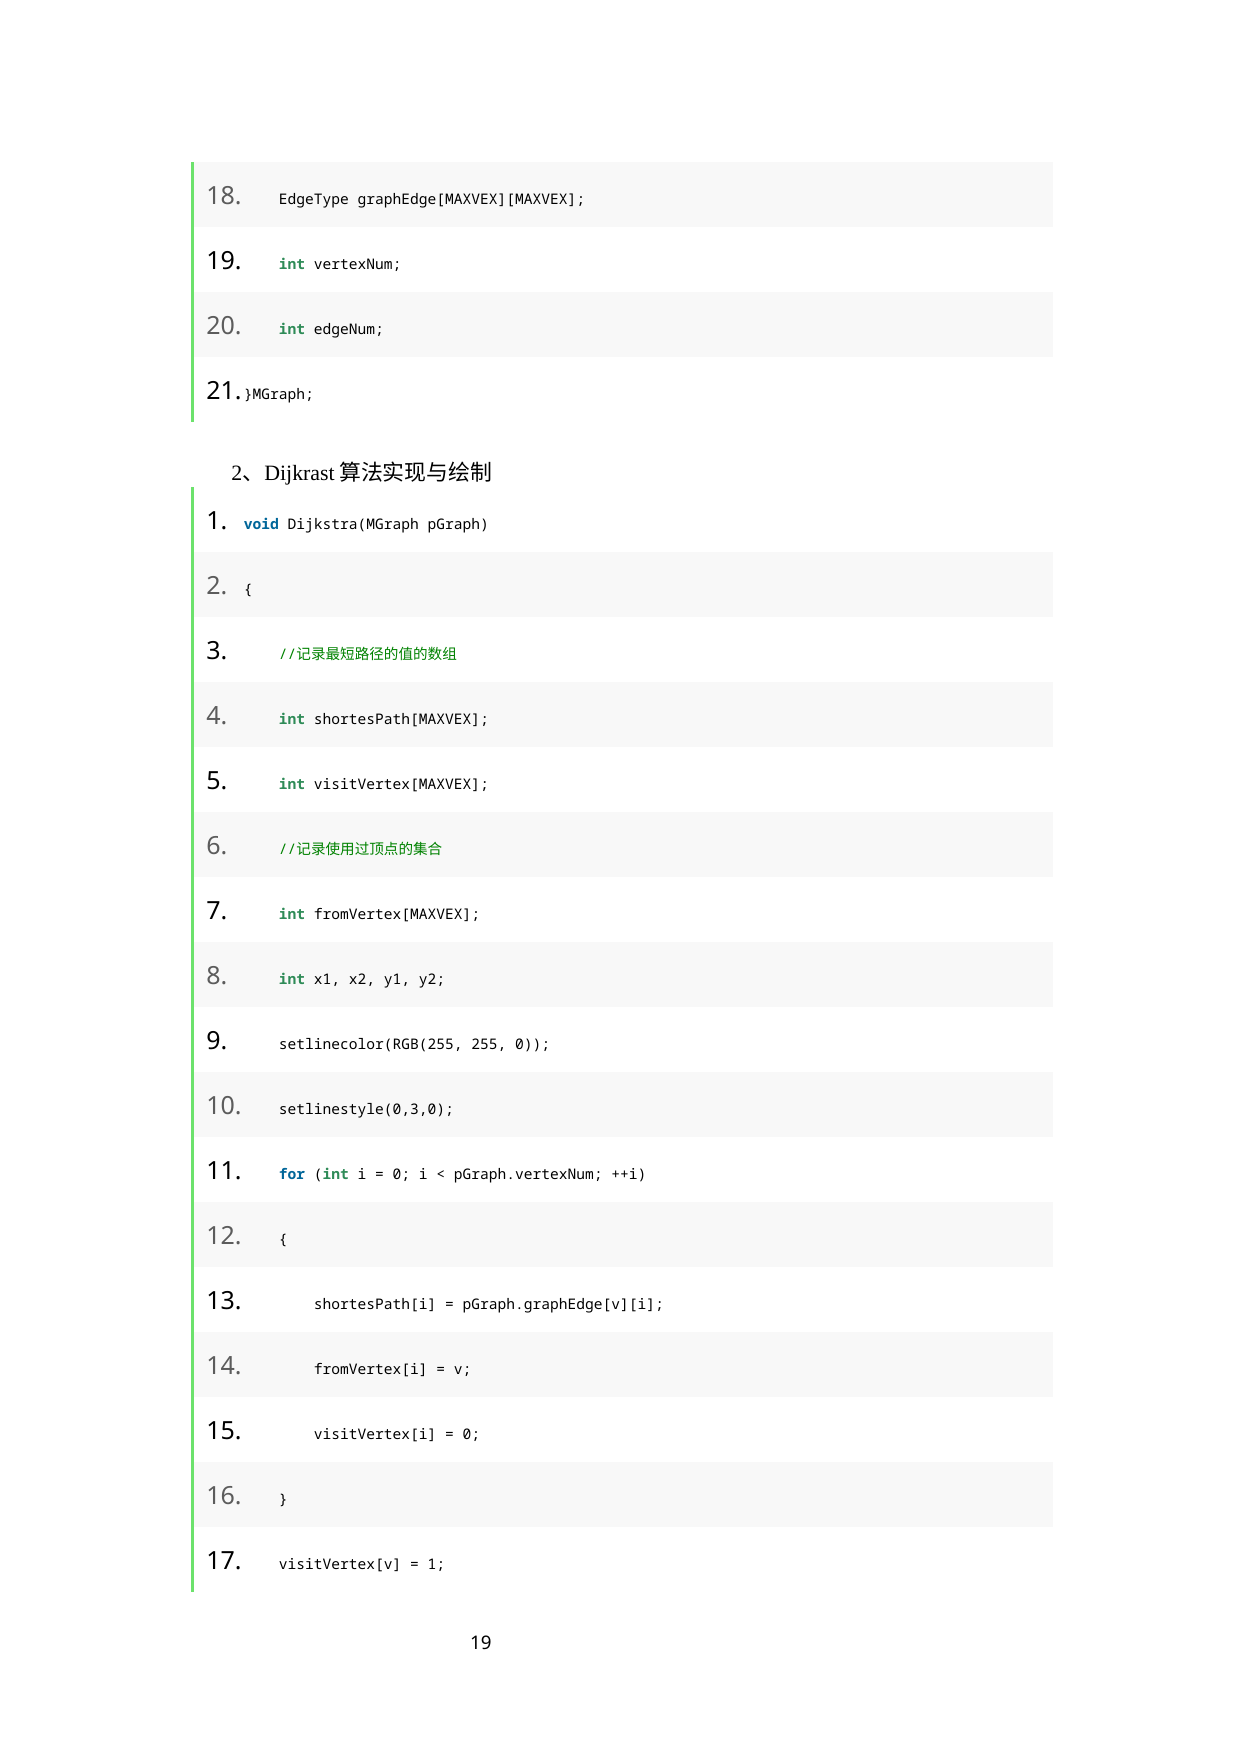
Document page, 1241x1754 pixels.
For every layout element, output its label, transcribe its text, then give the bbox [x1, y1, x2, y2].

list } [194, 1462, 1053, 1527]
list Dijkrast算法实现与绘制 [187, 454, 1053, 487]
list shortesPath[i] = pGraph.graphEdge[v][i]; [194, 1267, 1053, 1332]
list int shortesPath[MAXVEX]; [194, 682, 1053, 747]
list int vertexNum; [194, 227, 1053, 292]
list for (int i = 0; i < pGraph.vertexNum; ++i) [194, 1137, 1053, 1202]
list int x1, x2, y1, y2; [194, 942, 1053, 1007]
list EdgeType graphEdge[MAXVEX][MAXVEX]; [194, 162, 1053, 227]
list setlinecolor(RGB(255, 255, 0)); [194, 1007, 1053, 1072]
list { [194, 552, 1053, 617]
list int edgeNum; [194, 292, 1053, 357]
list int visitVertex[MAXVEX]; [194, 747, 1053, 812]
list //记录最短路径的值的数组 [194, 617, 1053, 682]
list //记录使用过顶点的集合 [194, 812, 1053, 877]
list setlinestyle(0,3,0); [194, 1072, 1053, 1137]
list fromVertex[i] = v; [194, 1332, 1053, 1397]
list visitVertex[i] = 0; [194, 1397, 1053, 1462]
list visitVertex[v] = 1; [194, 1527, 1053, 1592]
list int fromVertex[MAXVEX]; [194, 877, 1053, 942]
list void Dijkstra(MGraph pGraph) [194, 487, 1053, 552]
list { [194, 1202, 1053, 1267]
list }MGraph; [194, 357, 1053, 422]
